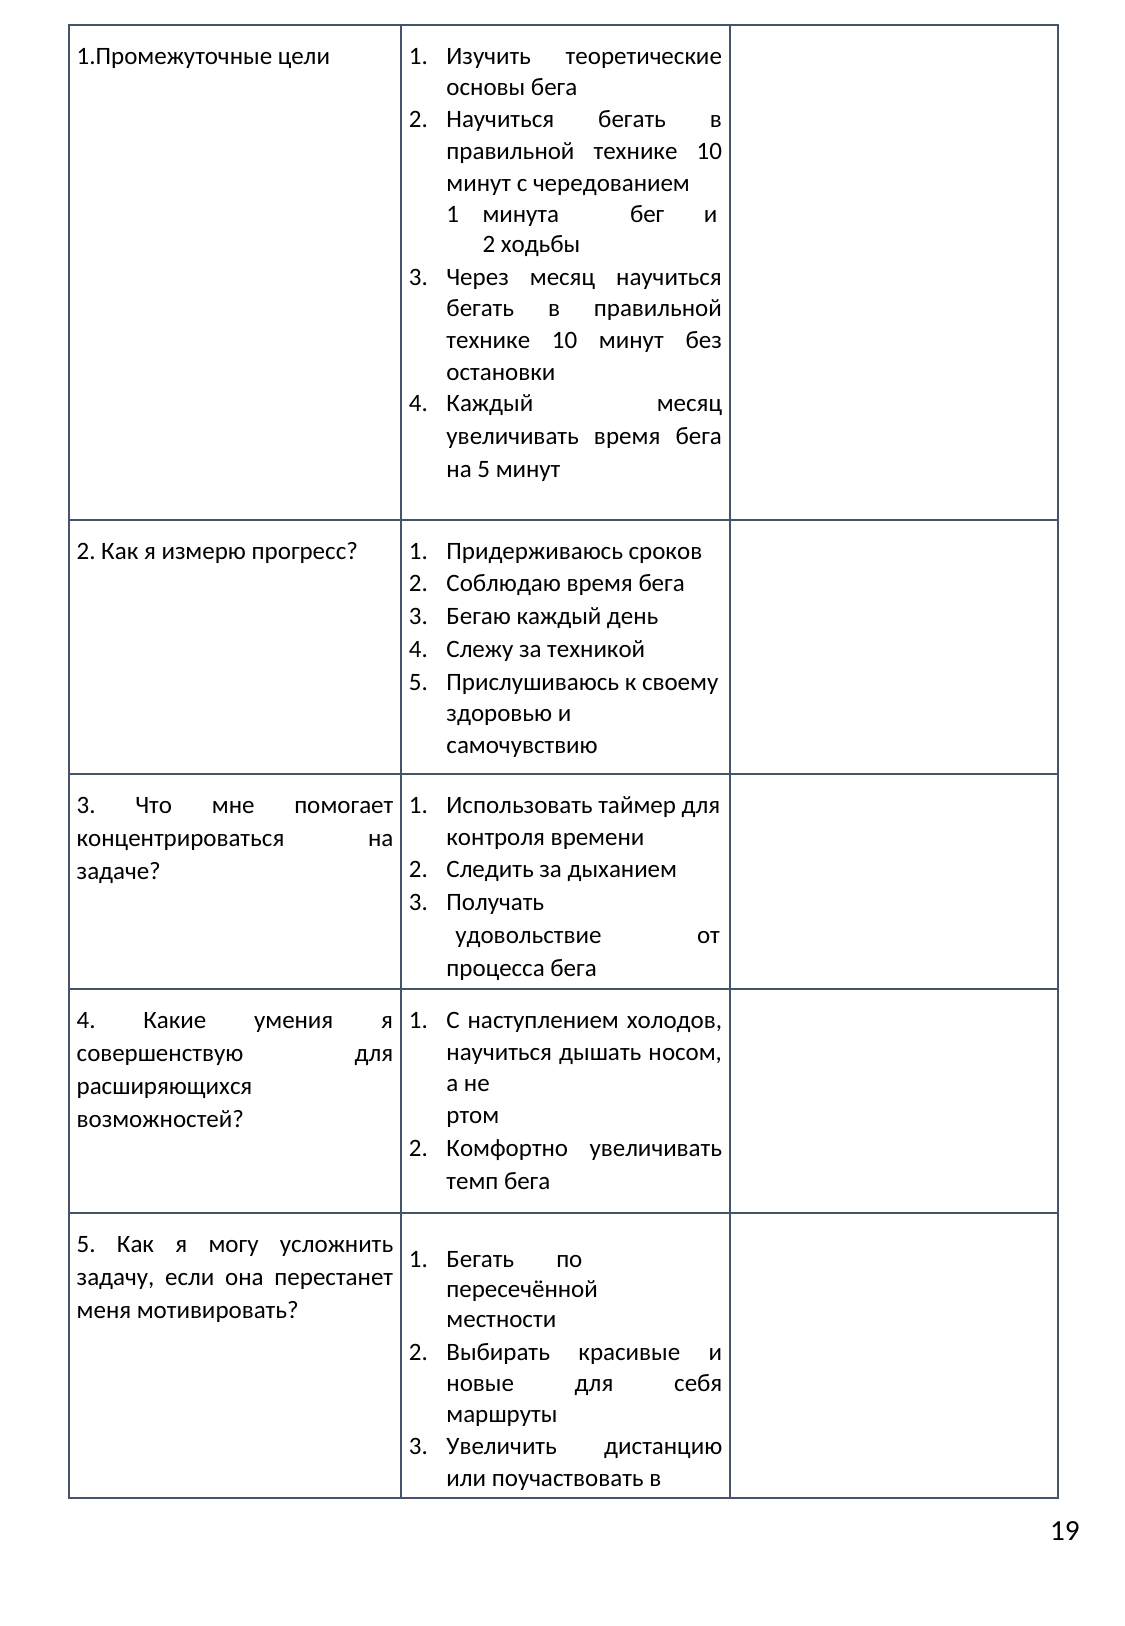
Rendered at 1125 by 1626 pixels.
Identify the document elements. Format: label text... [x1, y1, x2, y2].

table_cell Использовать таймер для контроля времени Следить за дыханием Получать удовольствие от процесса бега [402, 775, 729, 988]
table_cell 3. Что мне помогает концентрироваться на задаче? [70, 775, 400, 988]
table_cell Придерживаюсь сроков Соблюдаю время бега Бегаю каждый день Слежу за техникой Прислушиваюсь к своему здоровью и самочувствию [402, 521, 729, 773]
table_cell [731, 775, 1057, 988]
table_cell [402, 1214, 729, 1497]
table_cell Изучить теоретические основы бега Научиться бегать в правильной технике 10 минут с чередованием 1 минута бег и 2 ходьбы Через месяц научиться бегать в правильной технике 10 минут без остановки Каждый месяц увеличивать время бега на 5 минут [402, 26, 729, 519]
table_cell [70, 1214, 400, 1497]
table_cell 4. Какие умения я совершенствую для расширяющихся возможностей? [70, 990, 400, 1212]
table_cell [731, 26, 1057, 519]
table_cell [731, 990, 1057, 1212]
table_cell 2. Как я измерю прогресс? [70, 521, 400, 773]
table_cell 1.Промежуточные цели [70, 26, 400, 519]
table_cell [731, 521, 1057, 773]
table_cell С наступлением холодов, научиться дышать носом, а не ртом Комфортно увеличивать темп бега [402, 990, 729, 1212]
table_cell [731, 1214, 1057, 1497]
